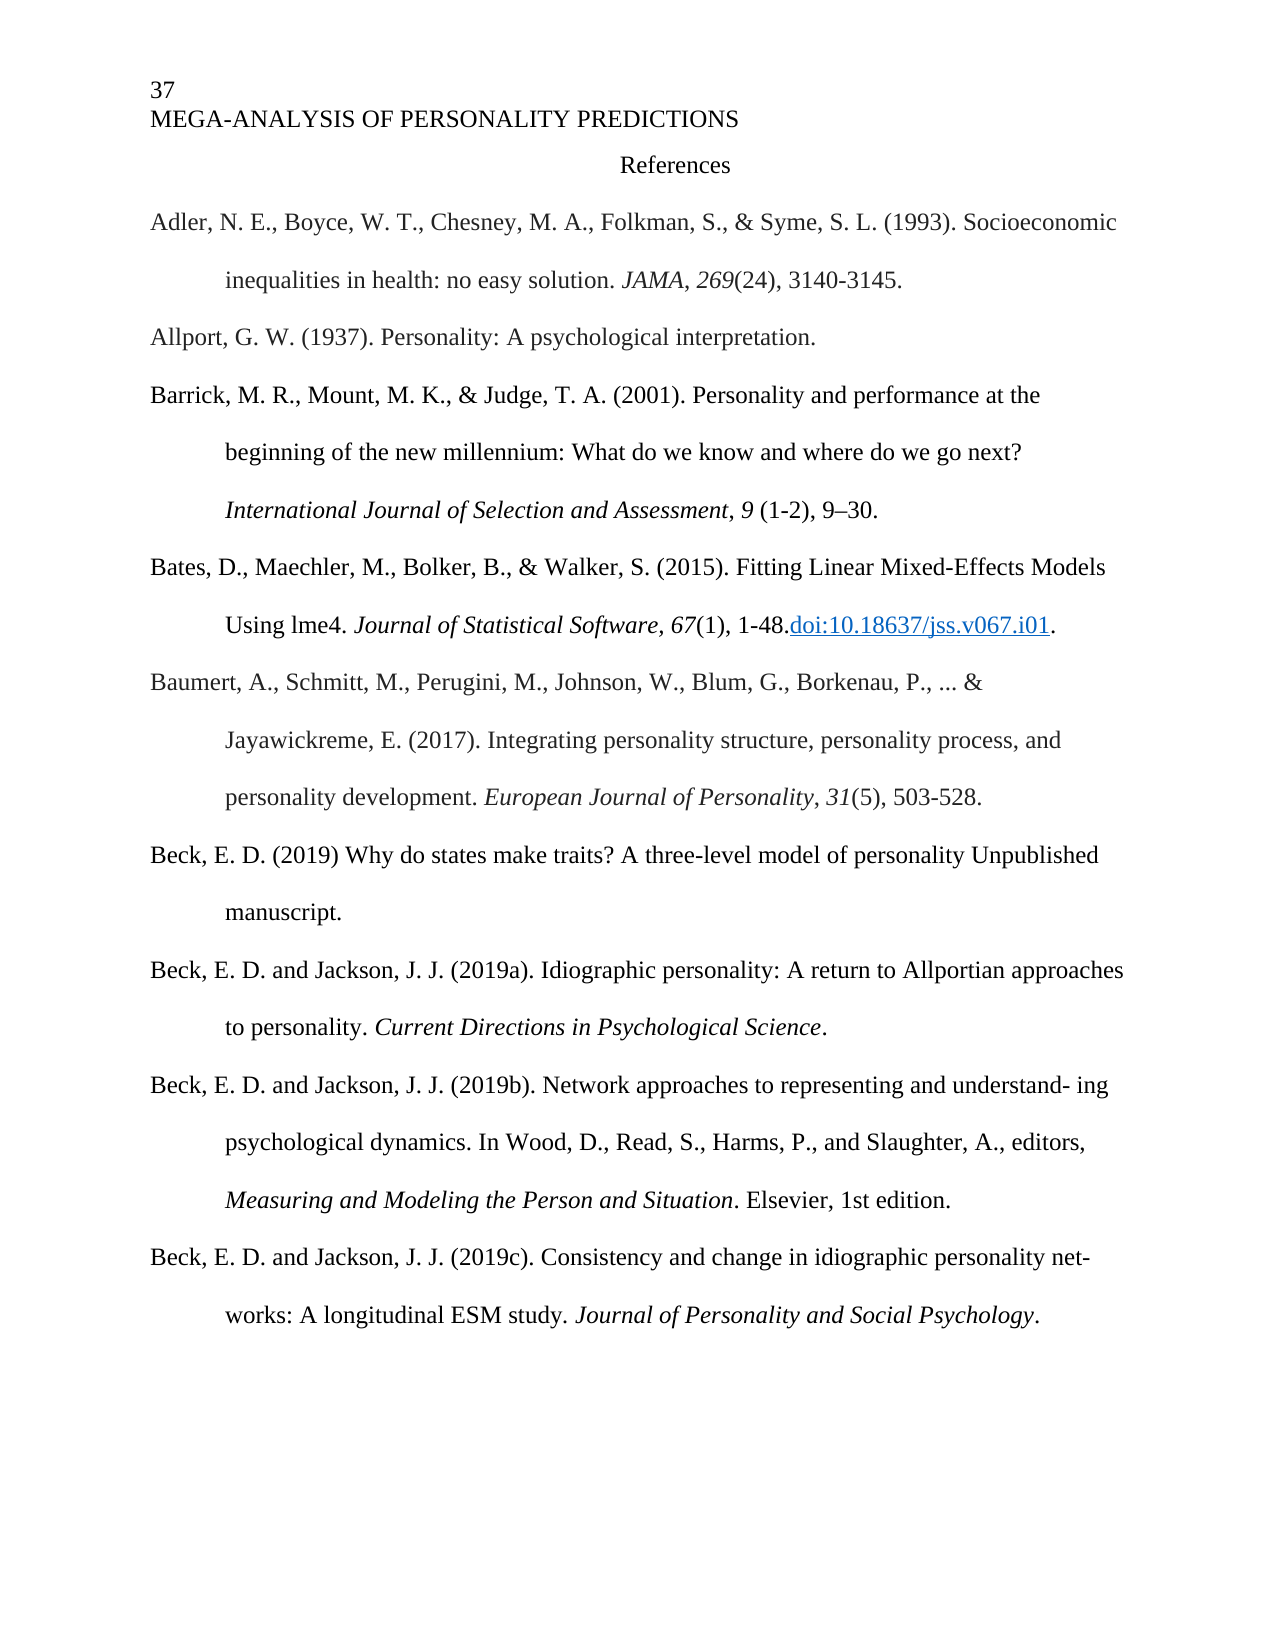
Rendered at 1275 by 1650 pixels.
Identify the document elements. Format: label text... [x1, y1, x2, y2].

text Bates, D., Maechler, M., Bolker, B., & Walker, S. (2015). Fitting Linear Mixed-Effects Models Using lme4. Journal of Statistical Software, 67(1), 1-48.doi:10.18637/jss.v067.i01. [150, 552, 1125, 639]
text Baumert, A., Schmitt, M., Perugini, M., Johnson, W., Blum, G., Borkenau, P., ... & Jayawickreme, E. (2017). Integrating personality structure, personality process, and personality development. European Journal of Personality, 31(5), 503-528. [150, 667, 1125, 811]
text Barrick, M. R., Mount, M. K., & Judge, T. A. (2001). Personality and performance at the beginning of the new millennium: What do we know and where do we go next? International Journal of Selection and Assessment, 9 (1-2), 9–30. [150, 380, 1125, 524]
text Adler, N. E., Boyce, W. T., Chesney, M. A., Folkman, S., & Syme, S. L. (1993). Socioeconomic inequalities in health: no easy solution. JAMA, 269(24), 3140-3145. [150, 207, 1125, 294]
text Beck, E. D. and Jackson, J. J. (2019b). Network approaches to representing and understand- ing psychological dynamics. In Wood, D., Read, S., Harms, P., and Slaughter, A., editors, Measuring and Modeling the Person and Situation. Elsevier, 1st edition. [150, 1070, 1125, 1214]
text Beck, E. D. (2019) Why do states make traits? A three-level model of personality Unpublished manuscript. [150, 840, 1125, 926]
text References [150, 150, 1125, 179]
text Beck, E. D. and Jackson, J. J. (2019a). Idiographic personality: A return to Allportian approaches to personality. Current Directions in Psychological Science. [150, 955, 1125, 1041]
text Allport, G. W. (1937). Personality: A psychological interpretation. [150, 322, 1125, 351]
text Beck, E. D. and Jackson, J. J. (2019c). Consistency and change in idiographic personality net- works: A longitudinal ESM study. Journal of Personality and Social Psychology. [150, 1242, 1125, 1329]
